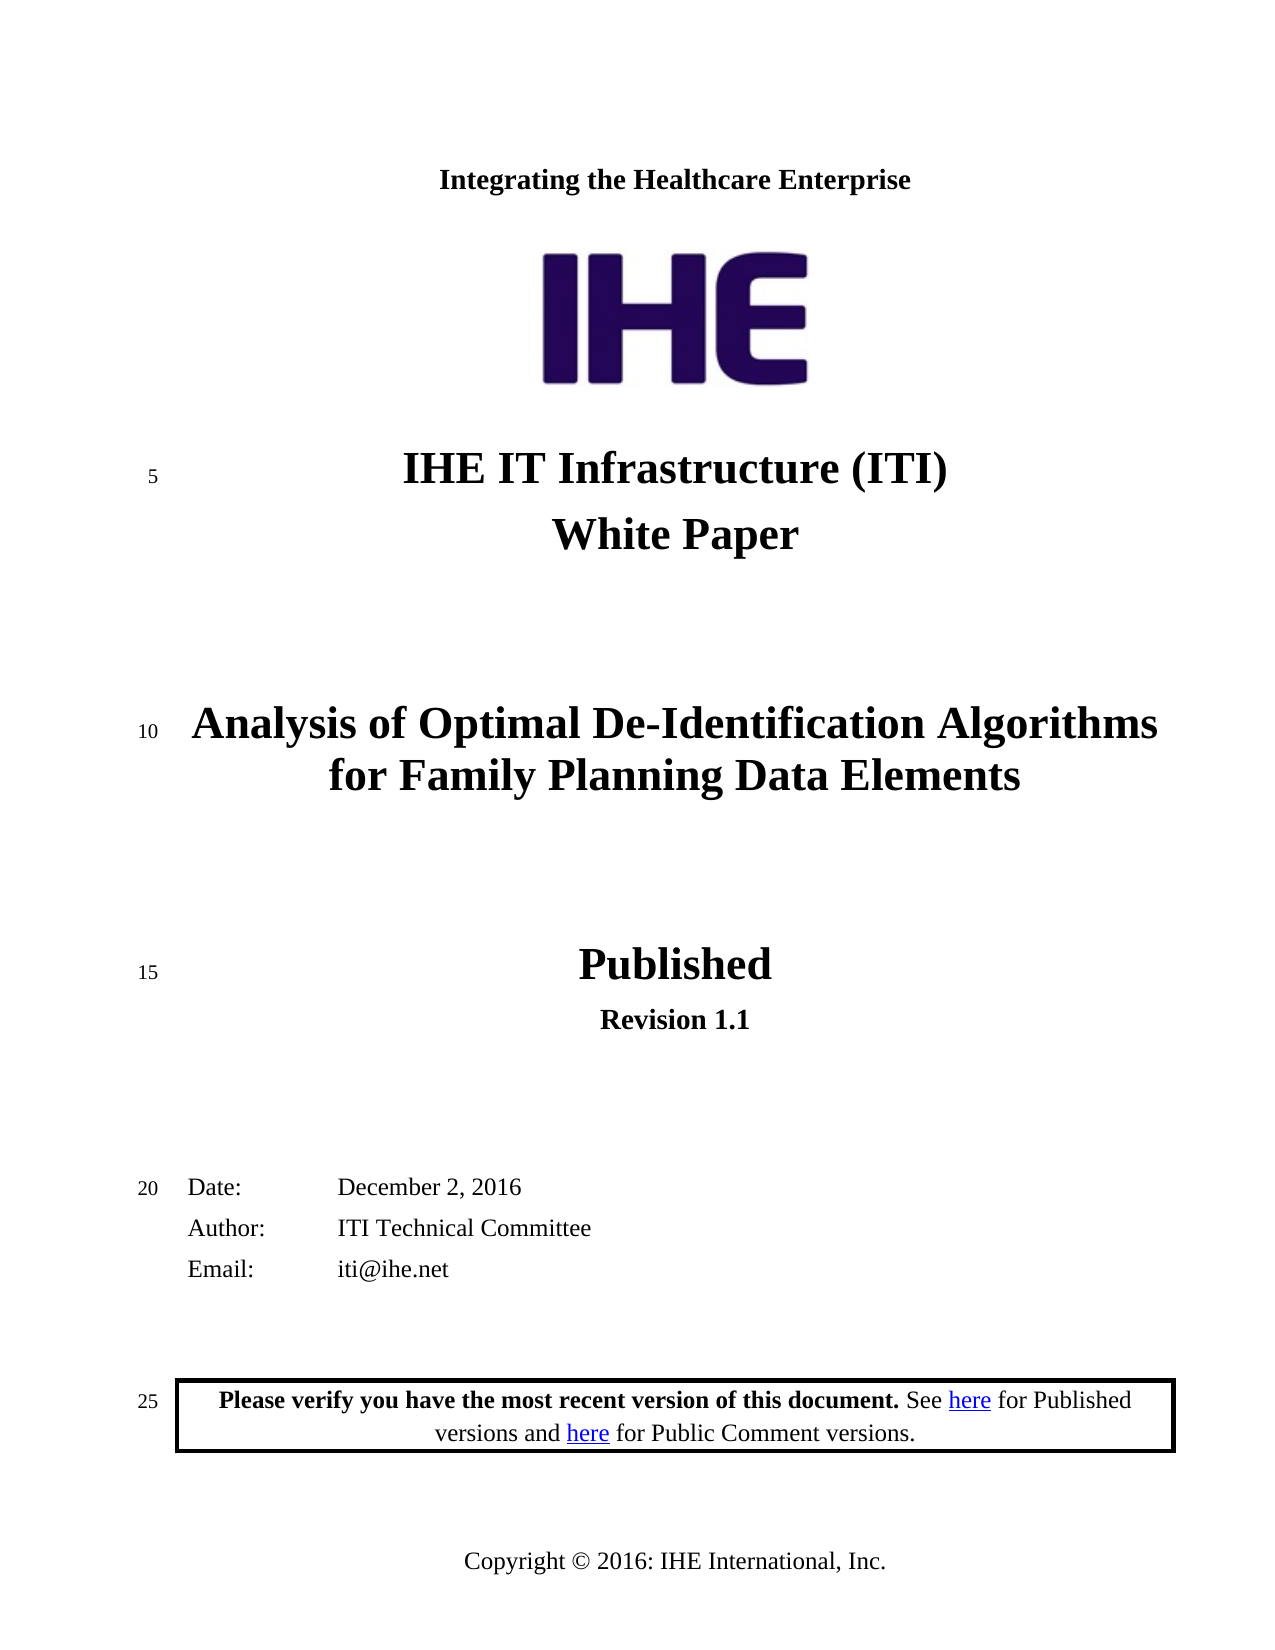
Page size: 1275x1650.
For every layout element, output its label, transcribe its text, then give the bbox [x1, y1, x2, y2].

text IHE IT Infrastructure (ITI) [187, 441, 1162, 494]
text Please verify you have the most recent version of this document. See here for Published versions and here for Public Comment versions. [179, 1383, 1171, 1449]
text Analysis of Optimal De-Identification Algorithms for Family Planning Data Elements [187, 695, 1162, 801]
text White Paper [187, 506, 1162, 559]
text Email: iti@ihe.net [187, 1254, 1162, 1283]
text Date: December 2, 2016 [187, 1172, 1162, 1201]
text Revision 1.1 [187, 1002, 1162, 1036]
picture [540, 249, 810, 388]
text Integrating the Healthcare Enterprise [187, 162, 1162, 196]
text Author: ITI Technical Committee [187, 1213, 1162, 1242]
text Published [187, 937, 1162, 989]
